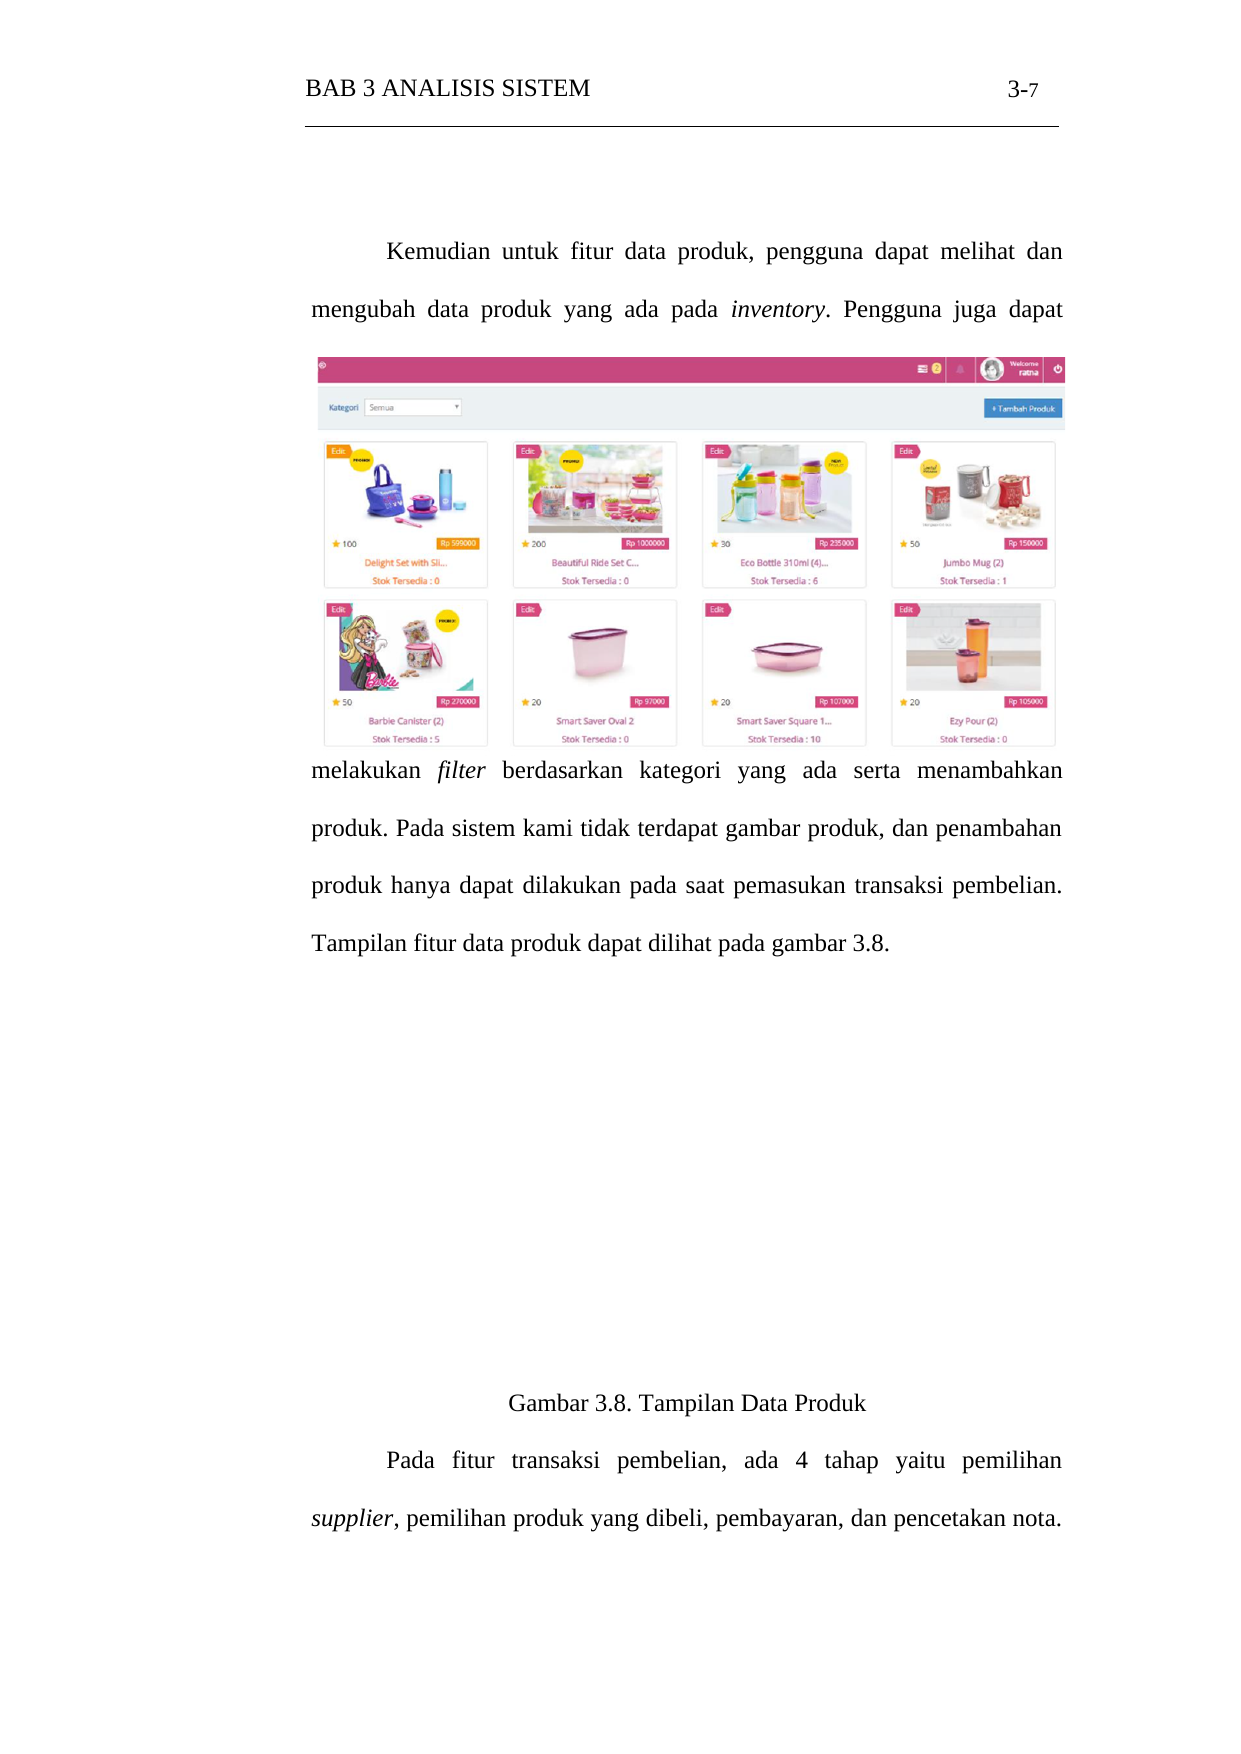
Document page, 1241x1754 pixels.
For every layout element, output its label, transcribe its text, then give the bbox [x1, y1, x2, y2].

picture [317, 357, 1066, 756]
text Gambar 3.8. Tampilan Data Produk [236, 1388, 1063, 1416]
